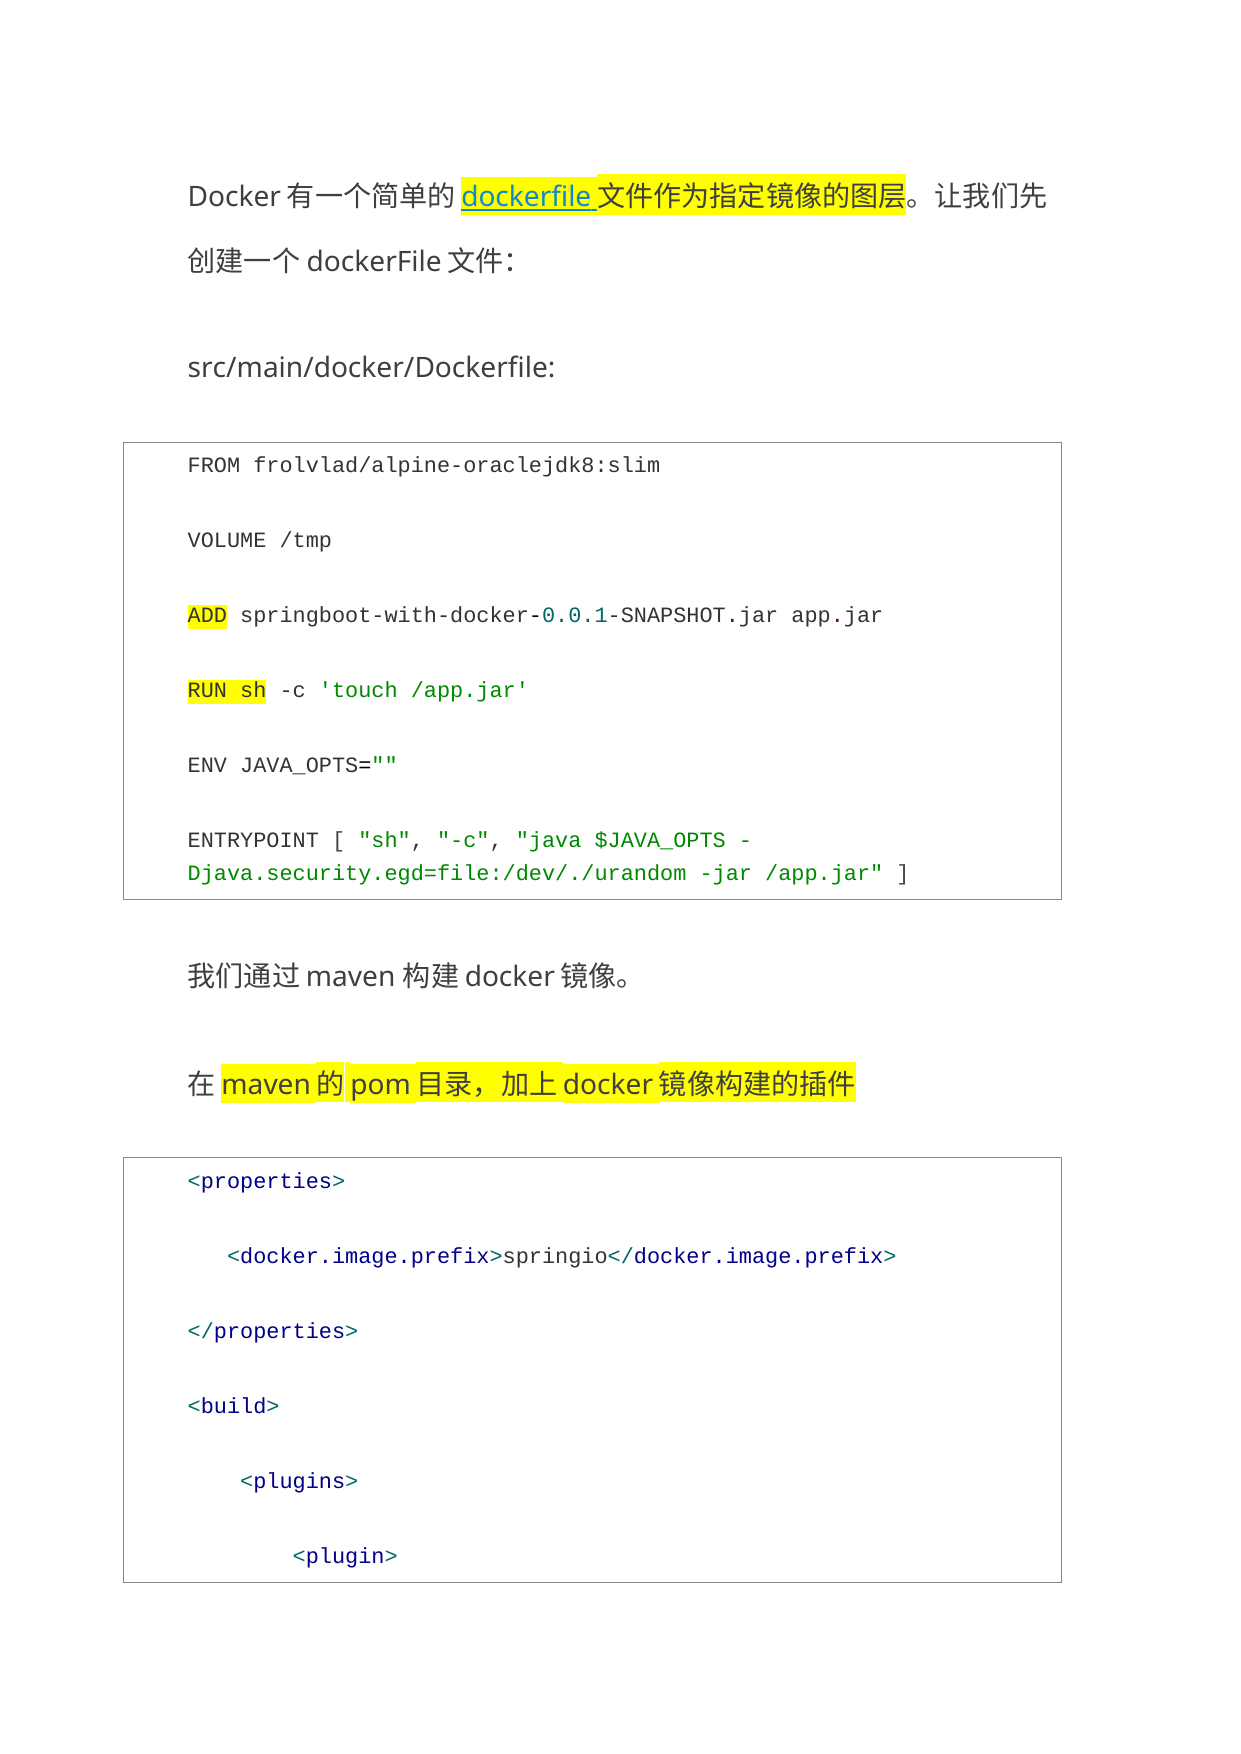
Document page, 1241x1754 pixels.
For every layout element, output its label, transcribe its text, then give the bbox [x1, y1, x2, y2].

text Docker有一个简单的dockerfile文件作为指定镜像的图层。让我们先创建一个 dockerFile文件： [187, 162, 1053, 292]
text <properties> [124, 1158, 1061, 1198]
text <plugin> [124, 1532, 1061, 1582]
text FROM frolvlad/alpine-oraclejdk8:slim [124, 443, 1061, 483]
text </properties> [124, 1307, 1061, 1348]
text <build> [124, 1382, 1061, 1423]
text RUN sh -c 'touch /app.jar' [124, 667, 1061, 708]
text src/main/docker/Dockerfile: [187, 334, 1053, 399]
text <plugins> [124, 1457, 1061, 1498]
text 在maven的pom目录，加上docker镜像构建的插件 [187, 1050, 1053, 1115]
text <docker.image.prefix>springio</docker.image.prefix> [124, 1232, 1061, 1273]
text VOLUME /tmp [124, 517, 1061, 558]
text 我们通过maven 构建docker镜像。 [187, 942, 1053, 1007]
text ADD springboot-with-docker-0.0.1-SNAPSHOT.jar app.jar [124, 592, 1061, 633]
text ENV JAVA_OPTS="" [124, 742, 1061, 783]
text ENTRYPOINT [ "sh", "-c", "java $JAVA_OPTS -Djava.security.egd=file:/dev/./urandom -jar /app.jar" ] [124, 817, 1061, 899]
